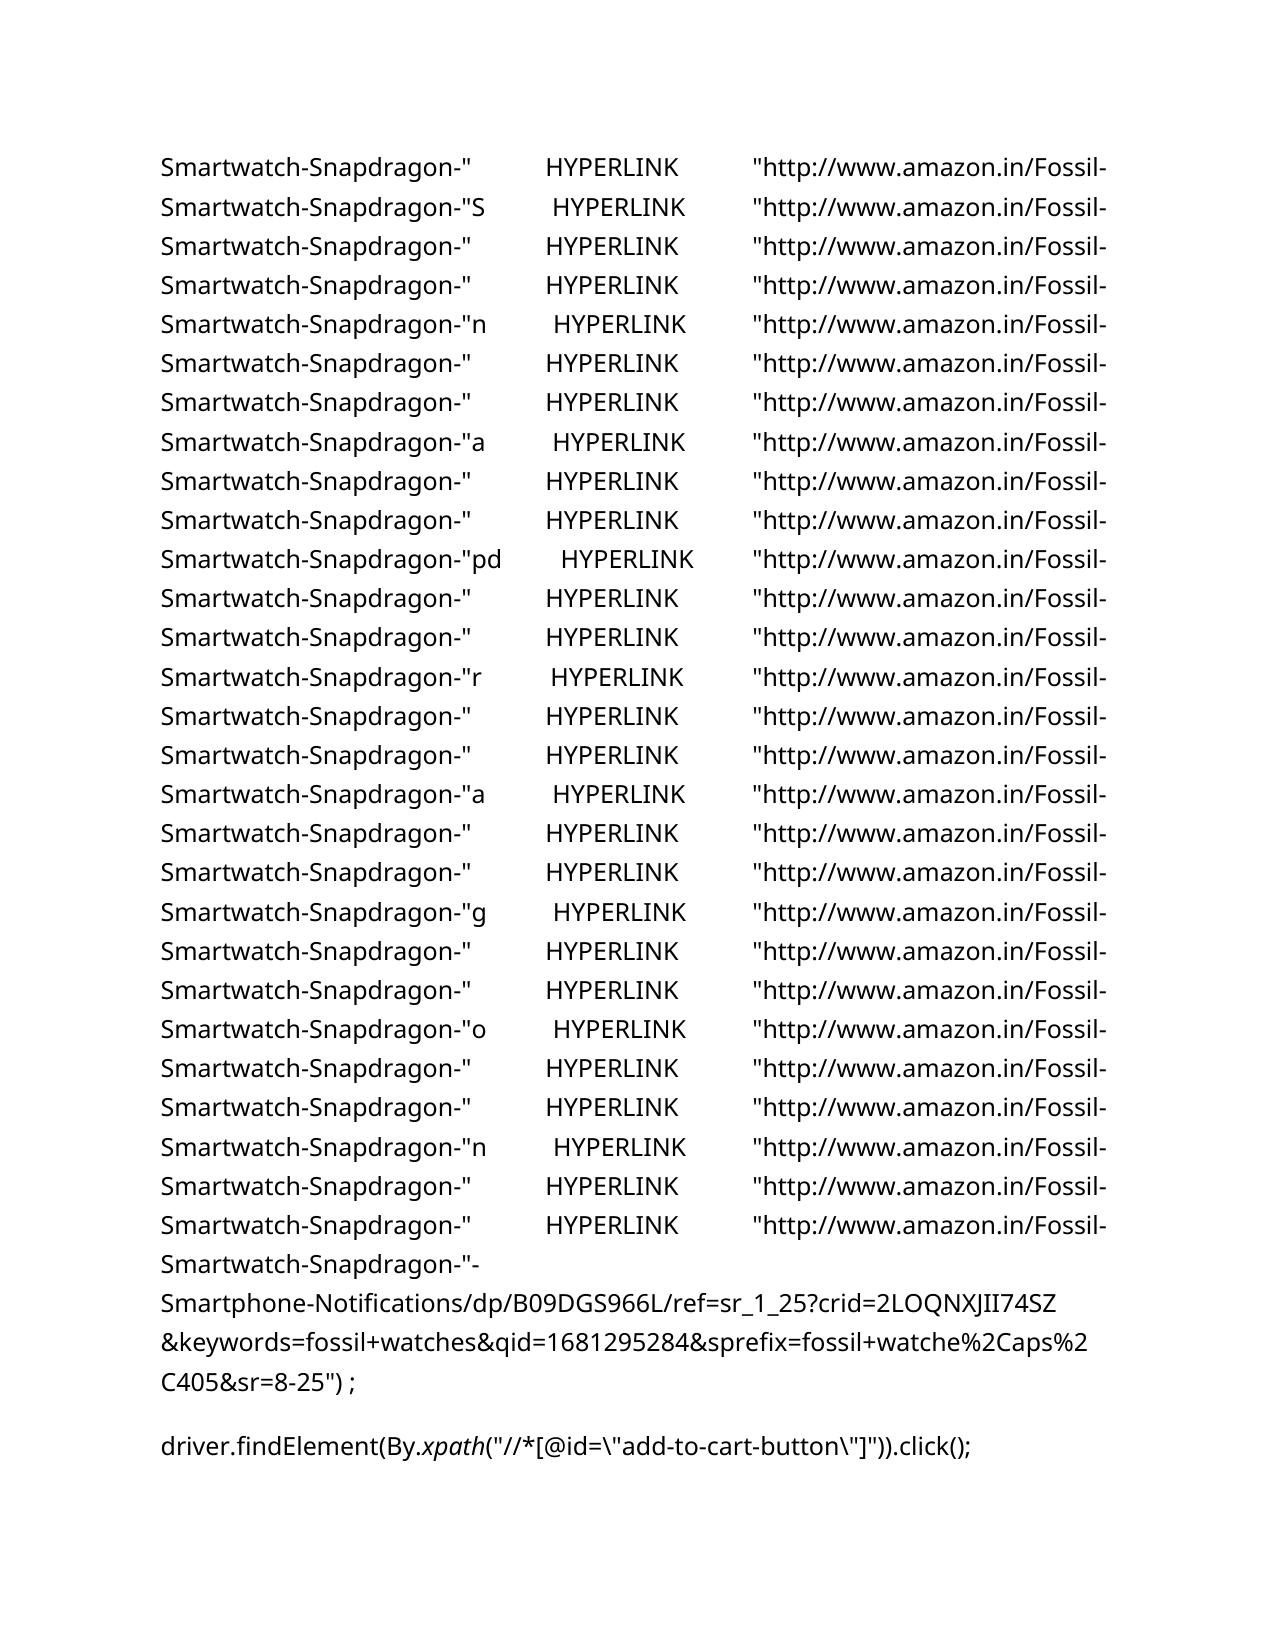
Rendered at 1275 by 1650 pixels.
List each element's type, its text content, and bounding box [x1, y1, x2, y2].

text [160, 150, 1107, 1398]
text xpath("//*[@id=\"add-to-cart-button\"]")).click(); [160, 1428, 1125, 1463]
